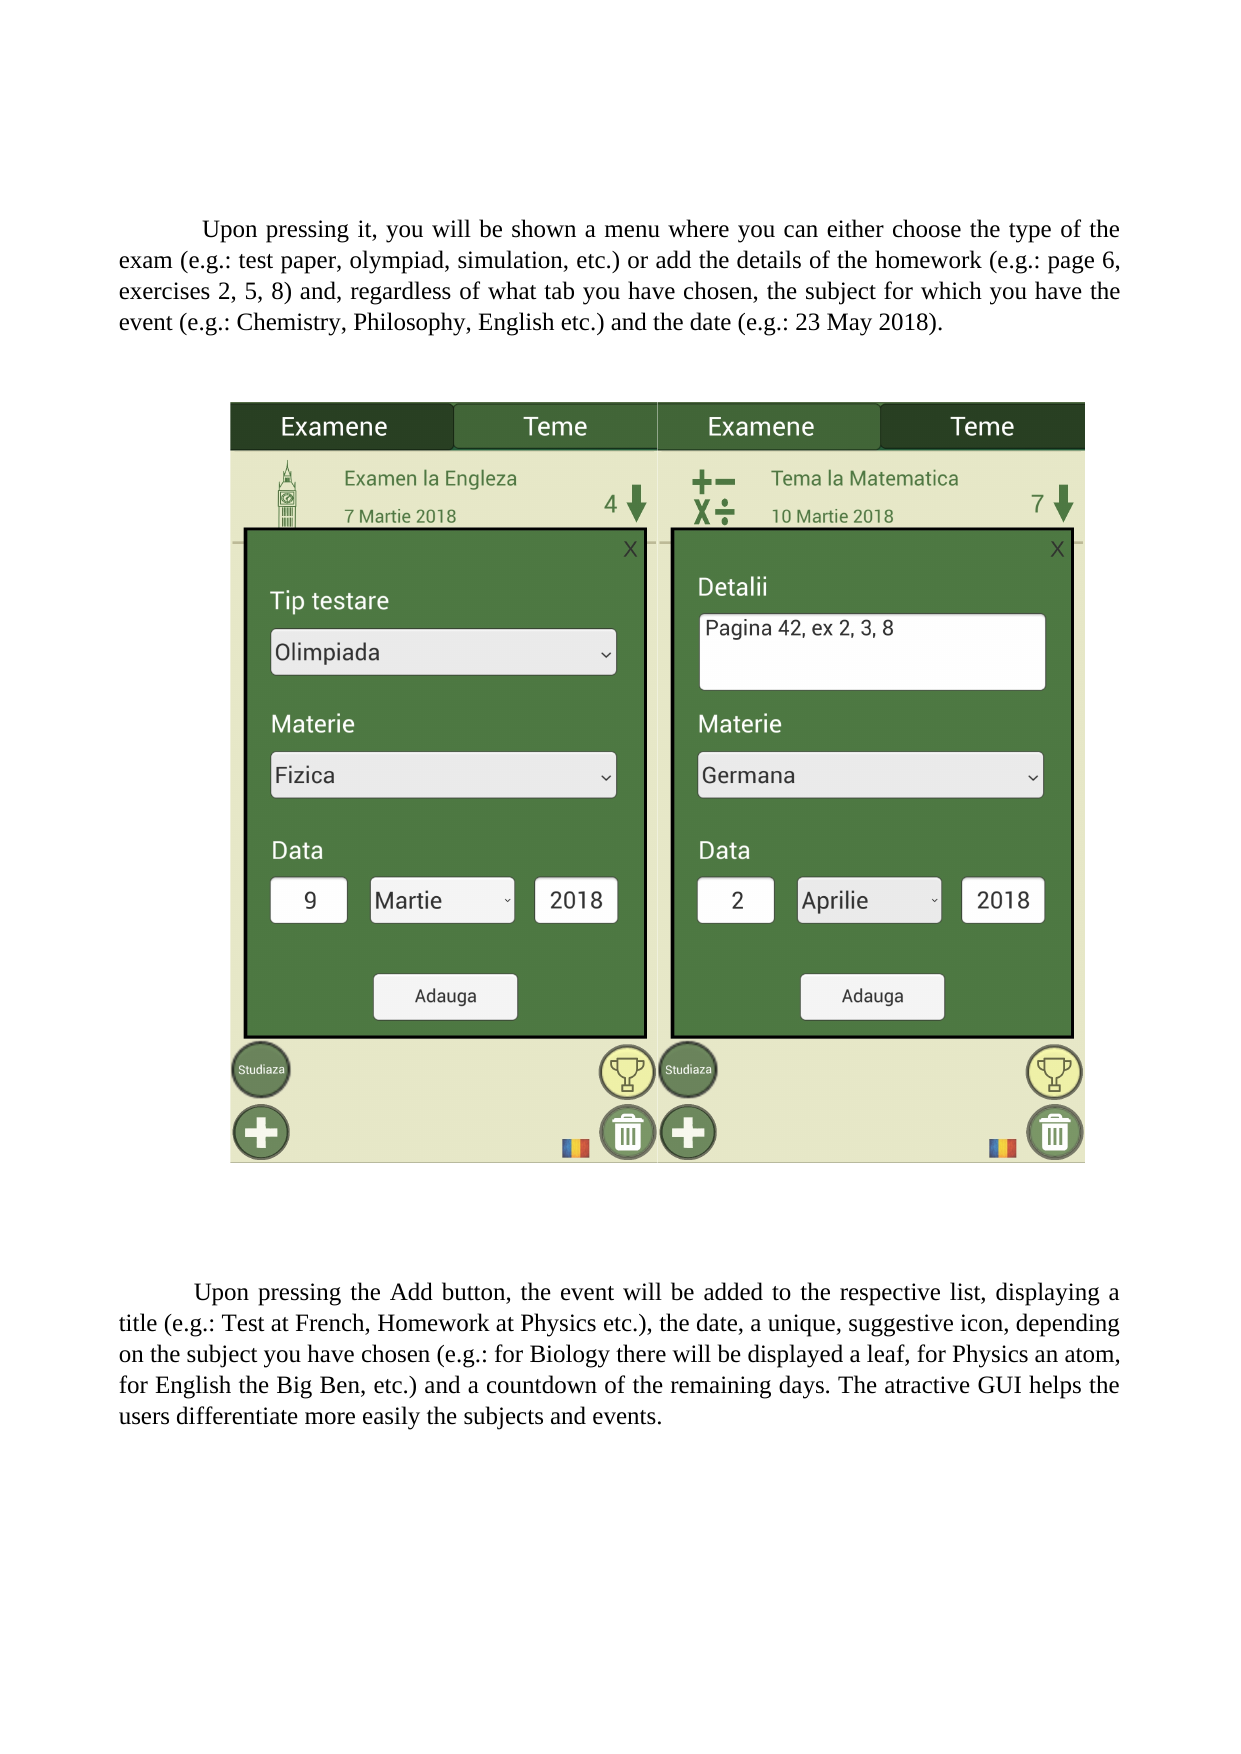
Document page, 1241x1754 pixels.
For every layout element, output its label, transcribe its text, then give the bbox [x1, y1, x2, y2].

picture [230, 402, 1085, 1163]
text Upon pressing it, you will be shown a menu where you can either choose the type of the exam (e.g.: test paper, olympiad, simulation, etc.) or add the details of the homework (e.g.: page 6, exercises 2, 5, 8) and, regardless of what tab you have chosen, the subject for which you have the event (e.g.: Chemistry, Philosophy, English etc.) and the date (e.g.: 23 May 2018). [118, 214, 1122, 336]
text Upon pressing the Add button, the event will be added to the respective list, displaying a title (e.g.: Test at French, Homework at Physics etc.), the date, a unique, suggestive icon, depending on the subject you have chosen (e.g.: for Biology there will be displayed a leaf, for Physics an atom, for English the Big Ben, etc.) and a countdown of the remaining days. The atractive GUI helps the users differentiate more easily the subjects and events. [118, 1277, 1122, 1429]
